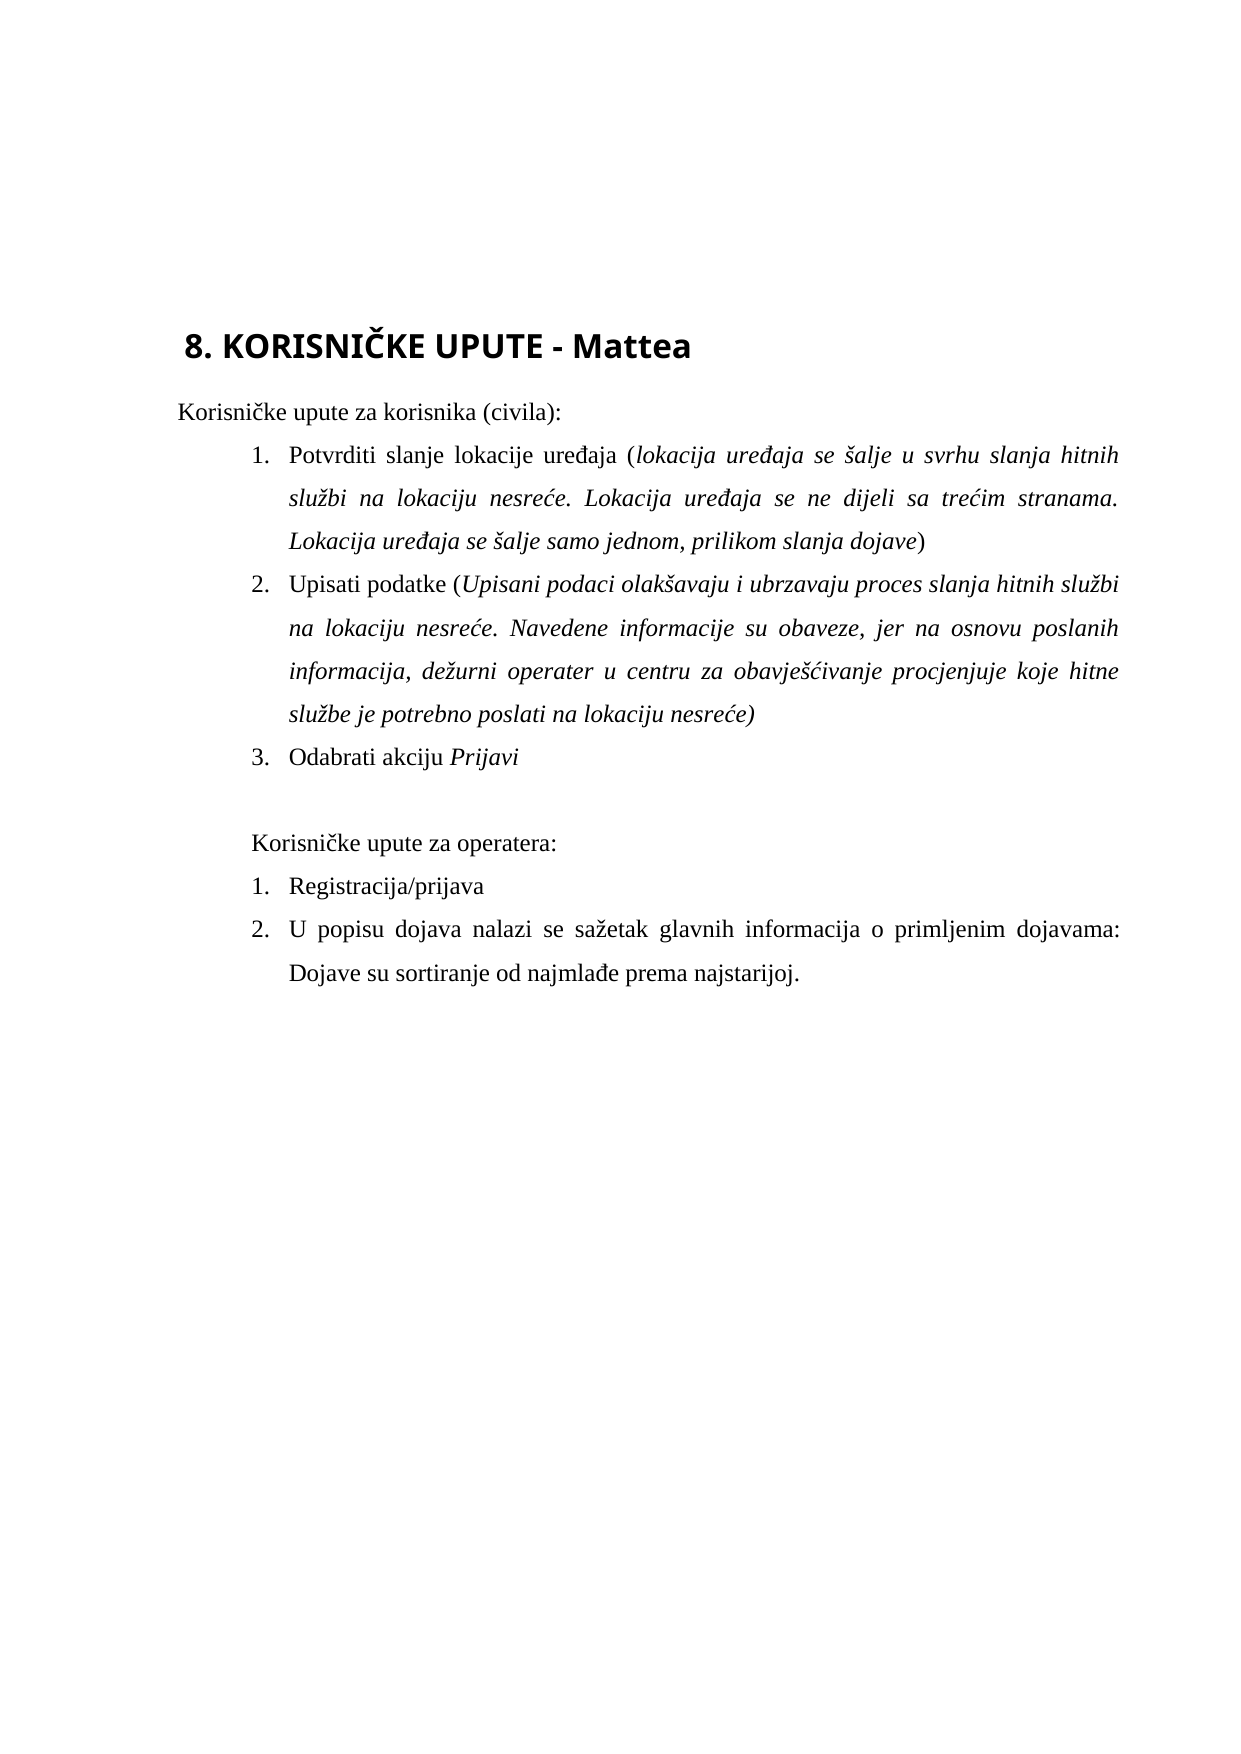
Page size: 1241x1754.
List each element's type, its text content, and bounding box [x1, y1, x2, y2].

list Registracija/prijava [251, 871, 1122, 900]
list U popisu dojava nalazi se sažetak glavnih informacija o primljenim dojavama: Dojave su sortiranje od najmlađe prema najstarijoj. [251, 914, 1122, 986]
list Potvrditi slanje lokacije uređaja (lokacija uređaja se šalje u svrhu slanja hitnih službi na lokaciju nesreće. Lokacija uređaja se ne dijeli sa trećim stranama. Lokacija uređaja se šalje samo jednom, prilikom slanja dojave) [251, 440, 1122, 555]
list Odabrati akciju Prijavi [251, 742, 1122, 771]
text Korisničke upute za korisnika (civila): [177, 397, 1122, 426]
subtitle KORISNIČKE UPUTE - Mattea [184, 323, 1122, 368]
text Korisničke upute za operatera: [177, 828, 1122, 857]
list Upisati podatke (Upisani podaci olakšavaju i ubrzavaju proces slanja hitnih službi na lokaciju nesreće. Navedene informacije su obaveze, jer na osnovu poslanih informacija, dežurni operater u centru za obavješćivanje procjenjuje koje hitne službe je potrebno poslati na lokaciju nesreće) [251, 569, 1122, 728]
